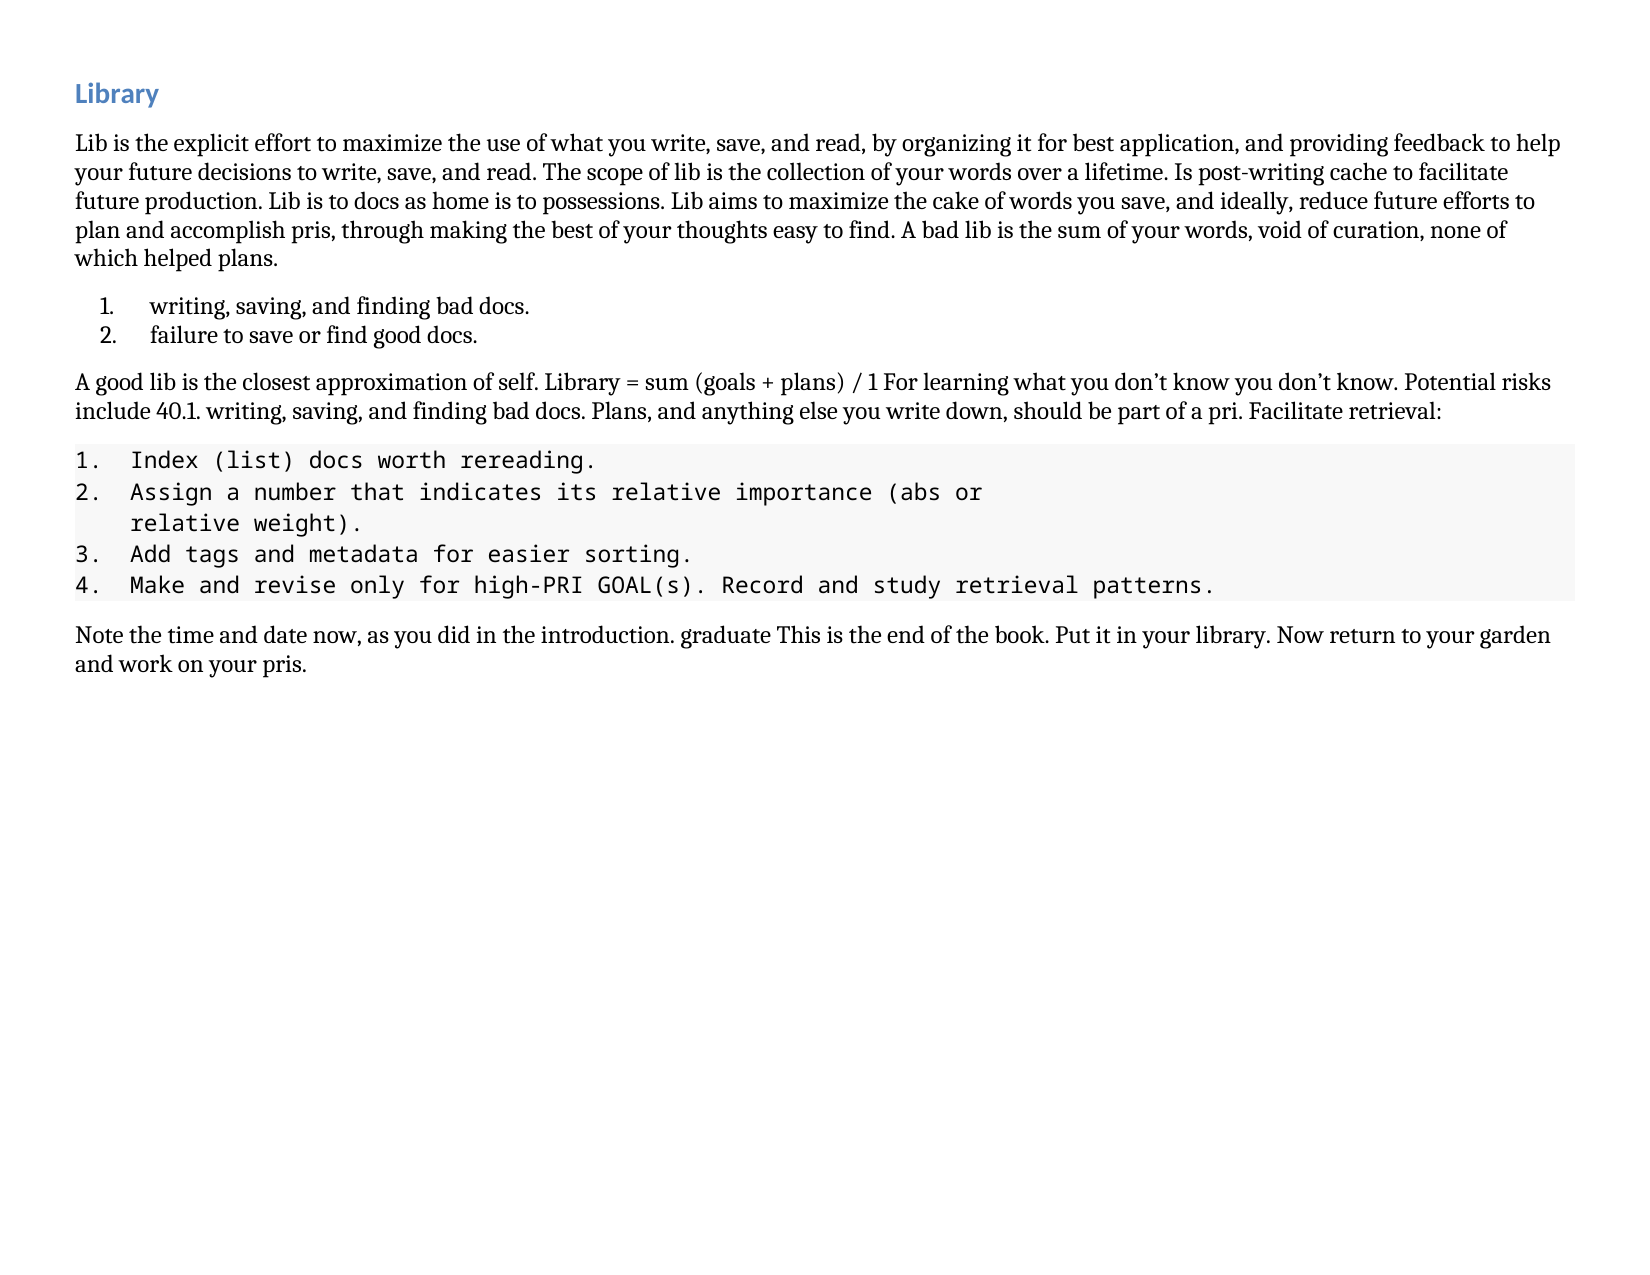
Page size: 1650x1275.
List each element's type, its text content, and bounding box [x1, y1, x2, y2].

text Lib is the explicit effort to maximize the use of what you write, save, and read, by organizing it for best application, and providing feedback to help your future decisions to write, save, and read. The scope of lib is the collection of your words over a lifetime. Is post-writing cache to facilitate future production. Lib is to docs as home is to possessions. Lib aims to maximize the cake of words you save, and ideally, reduce future efforts to plan and accomplish pris, through making the best of your thoughts easy to find. A bad lib is the sum of your words, void of curation, none of which helped plans. [75, 129, 1575, 273]
list failure to save or find good docs. [100, 321, 1575, 349]
subtitle Library [75, 75, 1575, 111]
text A good lib is the closest approximation of self. Library = sum (goals + plans) / 1 For learning what you don’t know you don’t know. Potential risks include 40.1. writing, saving, and finding bad docs. Plans, and anything else you write down, should be part of a pri. Facilitate retrieval: [75, 368, 1575, 426]
text 1. Index (list) docs worth rereading. 2. Assign a number that indicates its relative importance (abs or relative weight). 3. Add tags and metadata for easier sorting. 4. Make and revise only for high-PRI GOAL(s). Record and study retrieval patterns. [75, 444, 1575, 601]
text Note the time and date now, as you did in the introduction. graduate This is the end of the book. Put it in your library. Now return to your garden and work on your pris. [75, 621, 1575, 679]
list writing, saving, and finding bad docs. [100, 292, 1575, 321]
